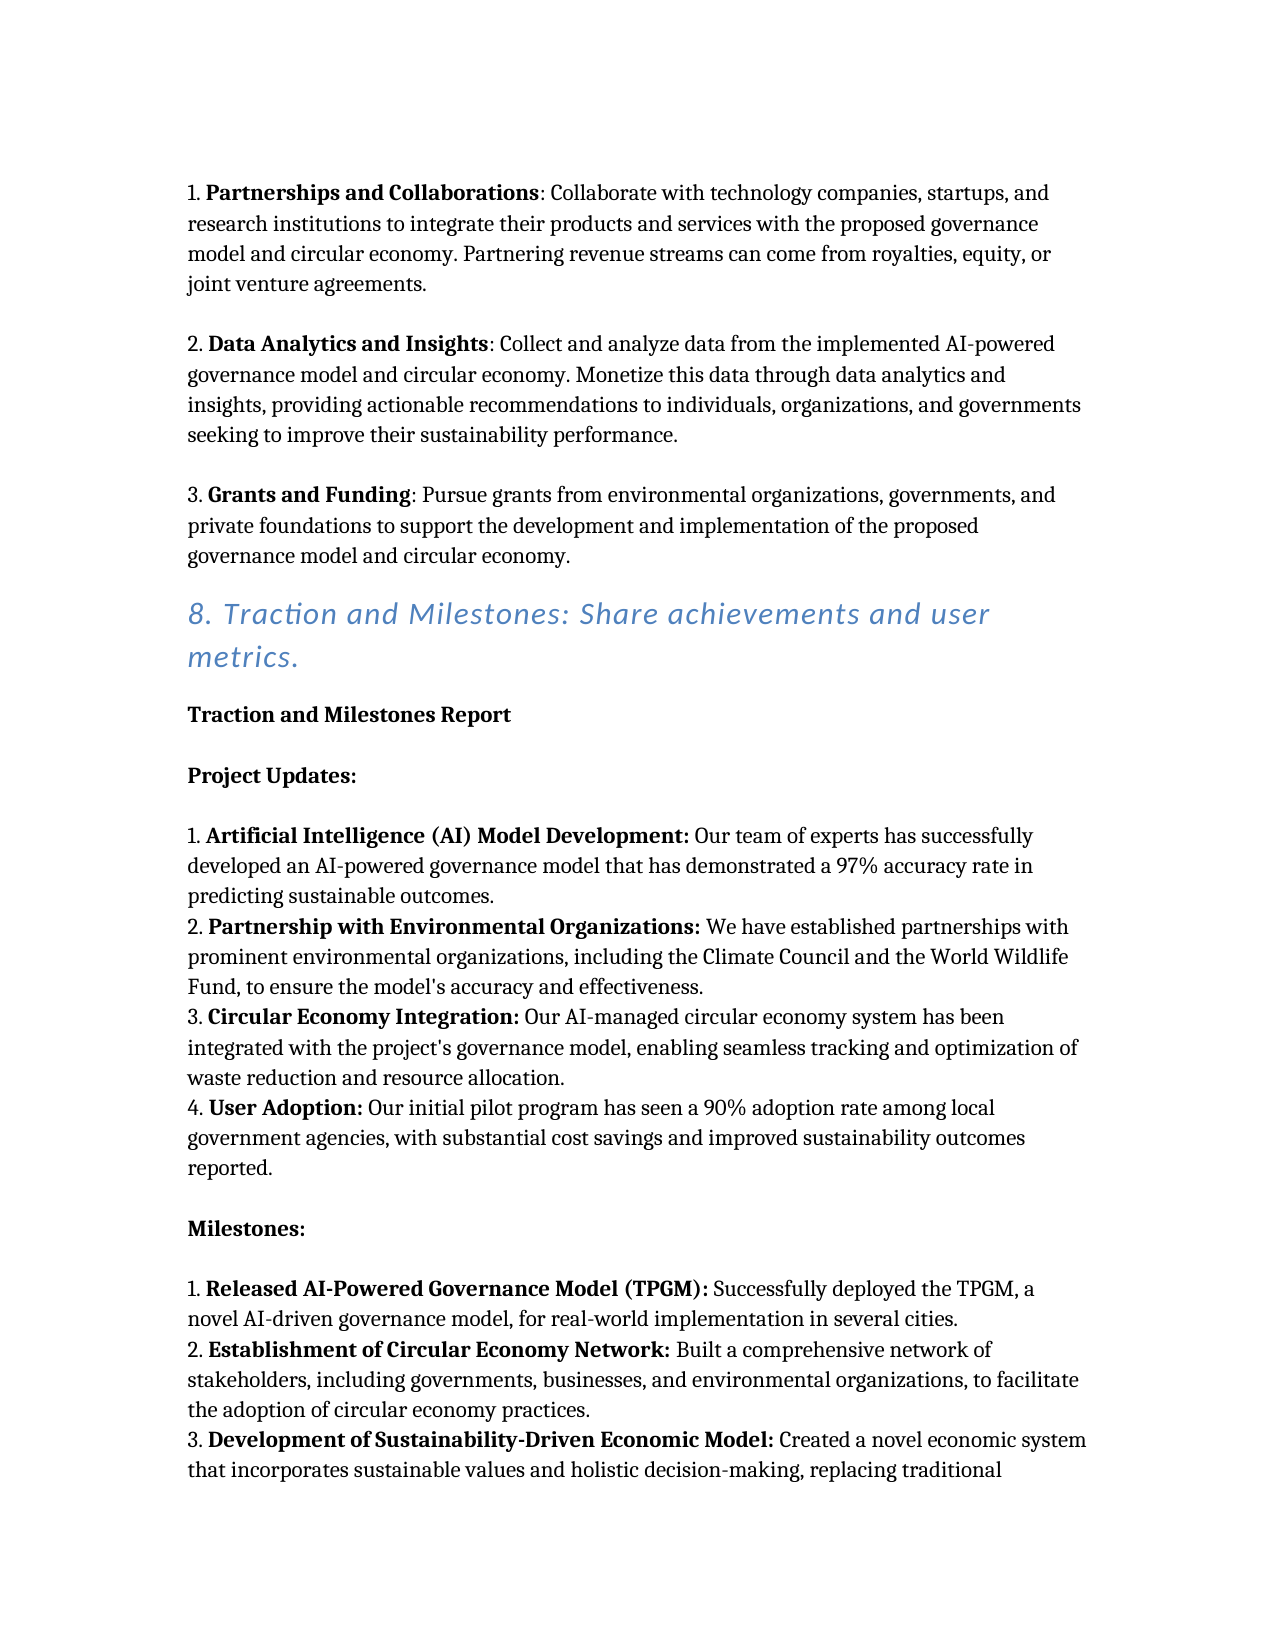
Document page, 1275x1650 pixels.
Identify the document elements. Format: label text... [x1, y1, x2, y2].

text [187, 702, 1087, 1484]
subtitle 8. Traction and Milestones: Share achievements and user metrics. [187, 594, 1087, 676]
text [187, 150, 1087, 569]
